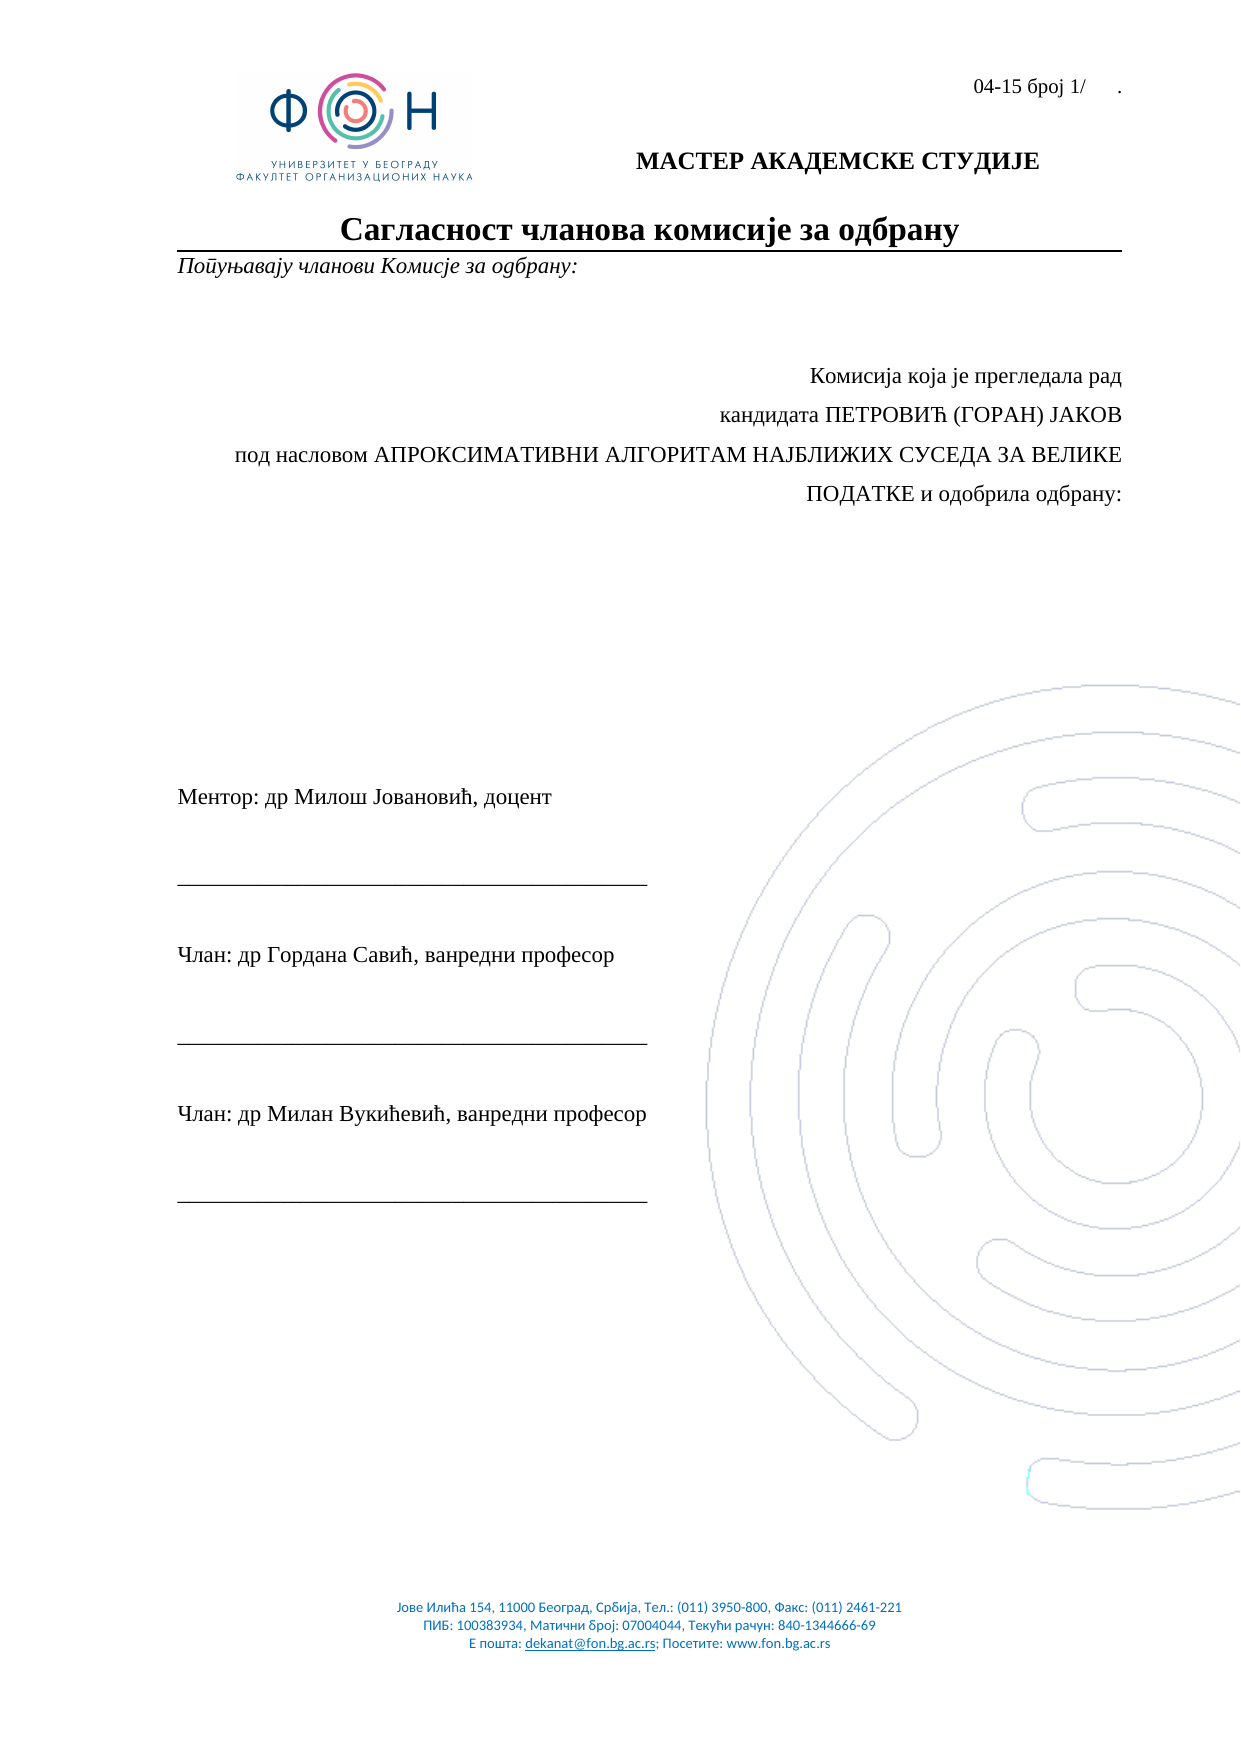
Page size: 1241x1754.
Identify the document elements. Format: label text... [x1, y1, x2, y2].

picture [695, 674, 1241, 1524]
text кандидата Петровић (ГОРАН) ЈАКОВ [177, 401, 1122, 428]
text Члан: др Гордана Савић, [177, 942, 1122, 968]
picture [236, 73, 473, 182]
text под насловом АПРОКСИМАТИВНИ АЛГОРИТАМ НАЈБЛИЖИХ СУСЕДА ЗА ВЕЛИКЕ ПОДАТКЕ и одобрила одбрану: [177, 441, 1122, 507]
text Сагласност чланова комисије за одбрану [177, 210, 1122, 250]
text _________________________________________ [177, 1179, 1122, 1205]
text _________________________________________ [177, 1021, 1122, 1047]
text _________________________________________ [177, 862, 1122, 889]
text Ментор: др Милош Јовановић, [177, 783, 1122, 810]
text Комисија која је прегледала рад [177, 362, 1122, 388]
text Попуњавају чланови Комисје за одбрану: [177, 252, 1122, 278]
text Члан: др Милан Вукићевић, [177, 1100, 1122, 1126]
